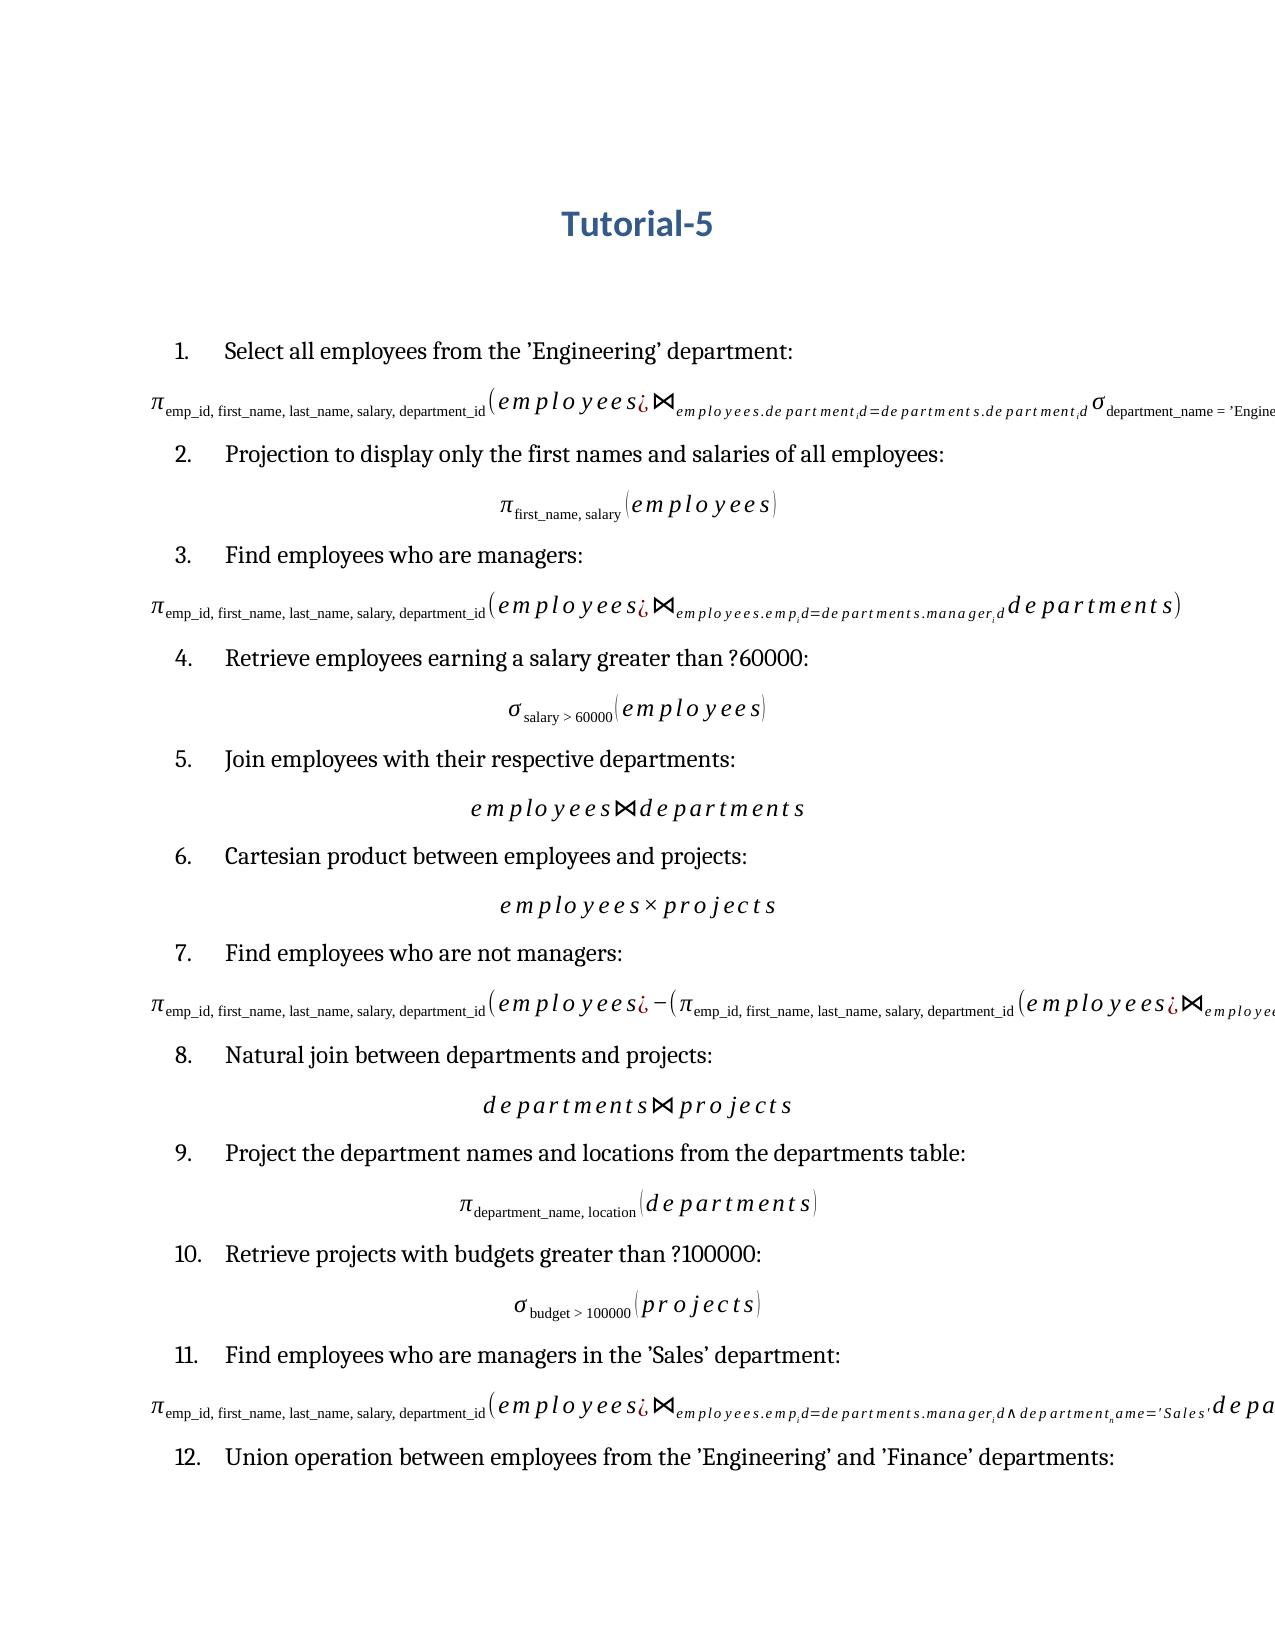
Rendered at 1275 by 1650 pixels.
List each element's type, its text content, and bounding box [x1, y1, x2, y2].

list Retrieve employees earning a salary greater than ?60000: [175, 643, 1125, 672]
list Find employees who are managers: [175, 541, 1125, 570]
list Union operation between employees from the ’Engineering’ and ’Finance’ departments: [175, 1443, 1125, 1472]
list Find employees who are not managers: [175, 939, 1125, 968]
list Join employees with their respective departments: [175, 745, 1125, 773]
list Cartesian product between employees and projects: [175, 842, 1125, 871]
list Find employees who are managers in the ’Sales’ department: [175, 1341, 1125, 1369]
list Select all employees from the ’Engineering’ department: [175, 337, 1125, 365]
list Projection to display only the first names and salaries of all employees: [175, 440, 1125, 469]
list Natural join between departments and projects: [175, 1041, 1125, 1070]
title Tutorial-5 [150, 200, 1125, 246]
list Retrieve projects with budgets greater than ?100000: [175, 1239, 1125, 1268]
list Project the department names and locations from the departments table: [175, 1138, 1125, 1167]
